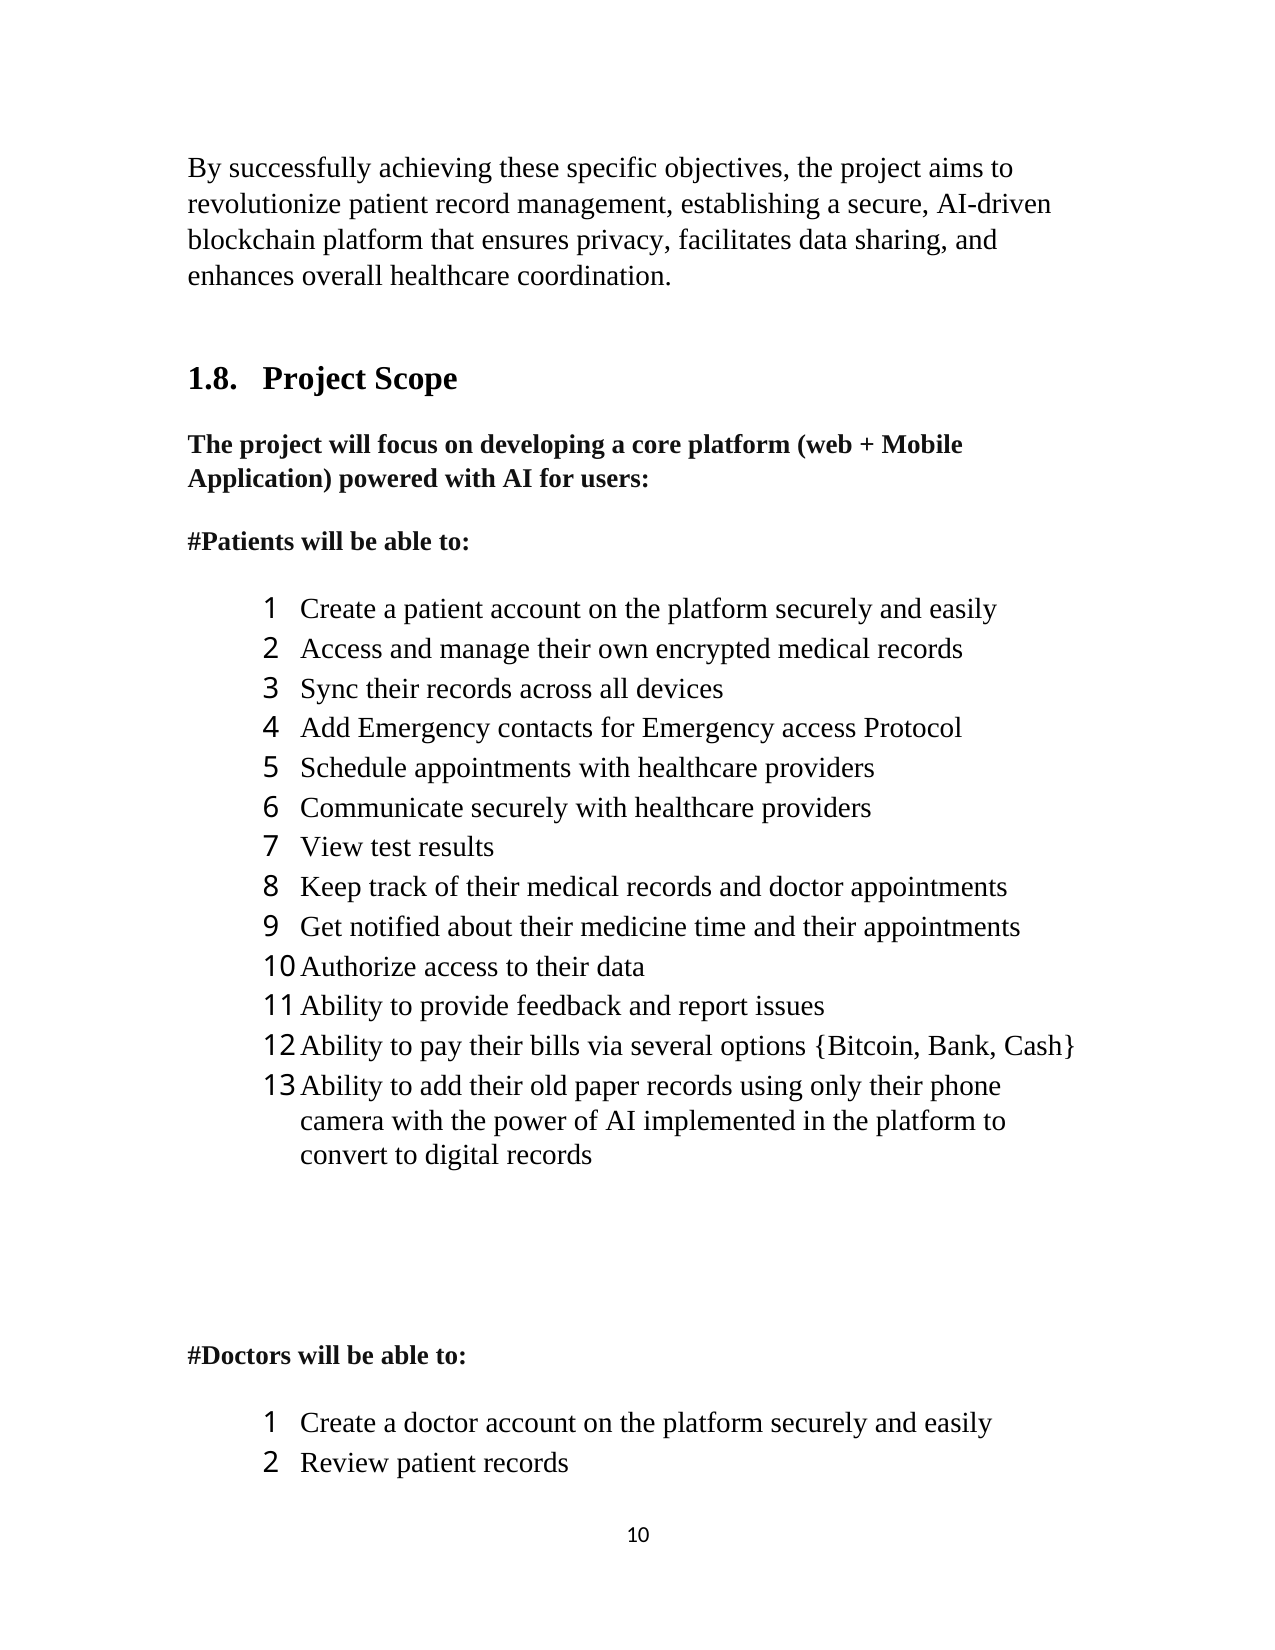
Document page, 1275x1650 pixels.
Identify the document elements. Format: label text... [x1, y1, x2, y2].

list Ability to provide feedback and report issues [262, 984, 1087, 1024]
list Review patient records [262, 1441, 1087, 1481]
list Create a patient account on the platform securely and easily [262, 588, 1087, 627]
text #Patients will be able to: [187, 525, 1087, 556]
subtitle Project Scope [187, 358, 1087, 396]
list View test results [262, 826, 1087, 865]
list Ability to pay their bills via several options {Bitcoin, Bank, Cash} [262, 1024, 1087, 1064]
list Ability to add their old paper records using only their phone camera with the power of AI implemented in the platform to convert to digital records [262, 1064, 1087, 1171]
list Authorize access to their data [262, 945, 1087, 984]
text The project will focus on developing a core platform (web + Mobile Application) powered with AI for users: [187, 429, 1087, 493]
text By successfully achieving these specific objectives, the project aims to revolutionize patient record management, establishing a secure, AI-driven blockchain platform that ensures privacy, facilitates data sharing, and enhances overall healthcare coordination. [187, 150, 1087, 292]
list Add Emergency contacts for Emergency access Protocol [262, 707, 1087, 746]
list Keep track of their medical records and doctor appointments [262, 865, 1087, 905]
list Communicate securely with healthcare providers [262, 786, 1087, 826]
text #Doctors will be able to: [187, 1339, 1087, 1370]
list Create a doctor account on the platform securely and easily [262, 1402, 1087, 1441]
list Schedule appointments with healthcare providers [262, 746, 1087, 786]
list Get notified about their medicine time and their appointments [262, 905, 1087, 945]
list Sync their records across all devices [262, 667, 1087, 707]
list Access and manage their own encrypted medical records [262, 627, 1087, 667]
